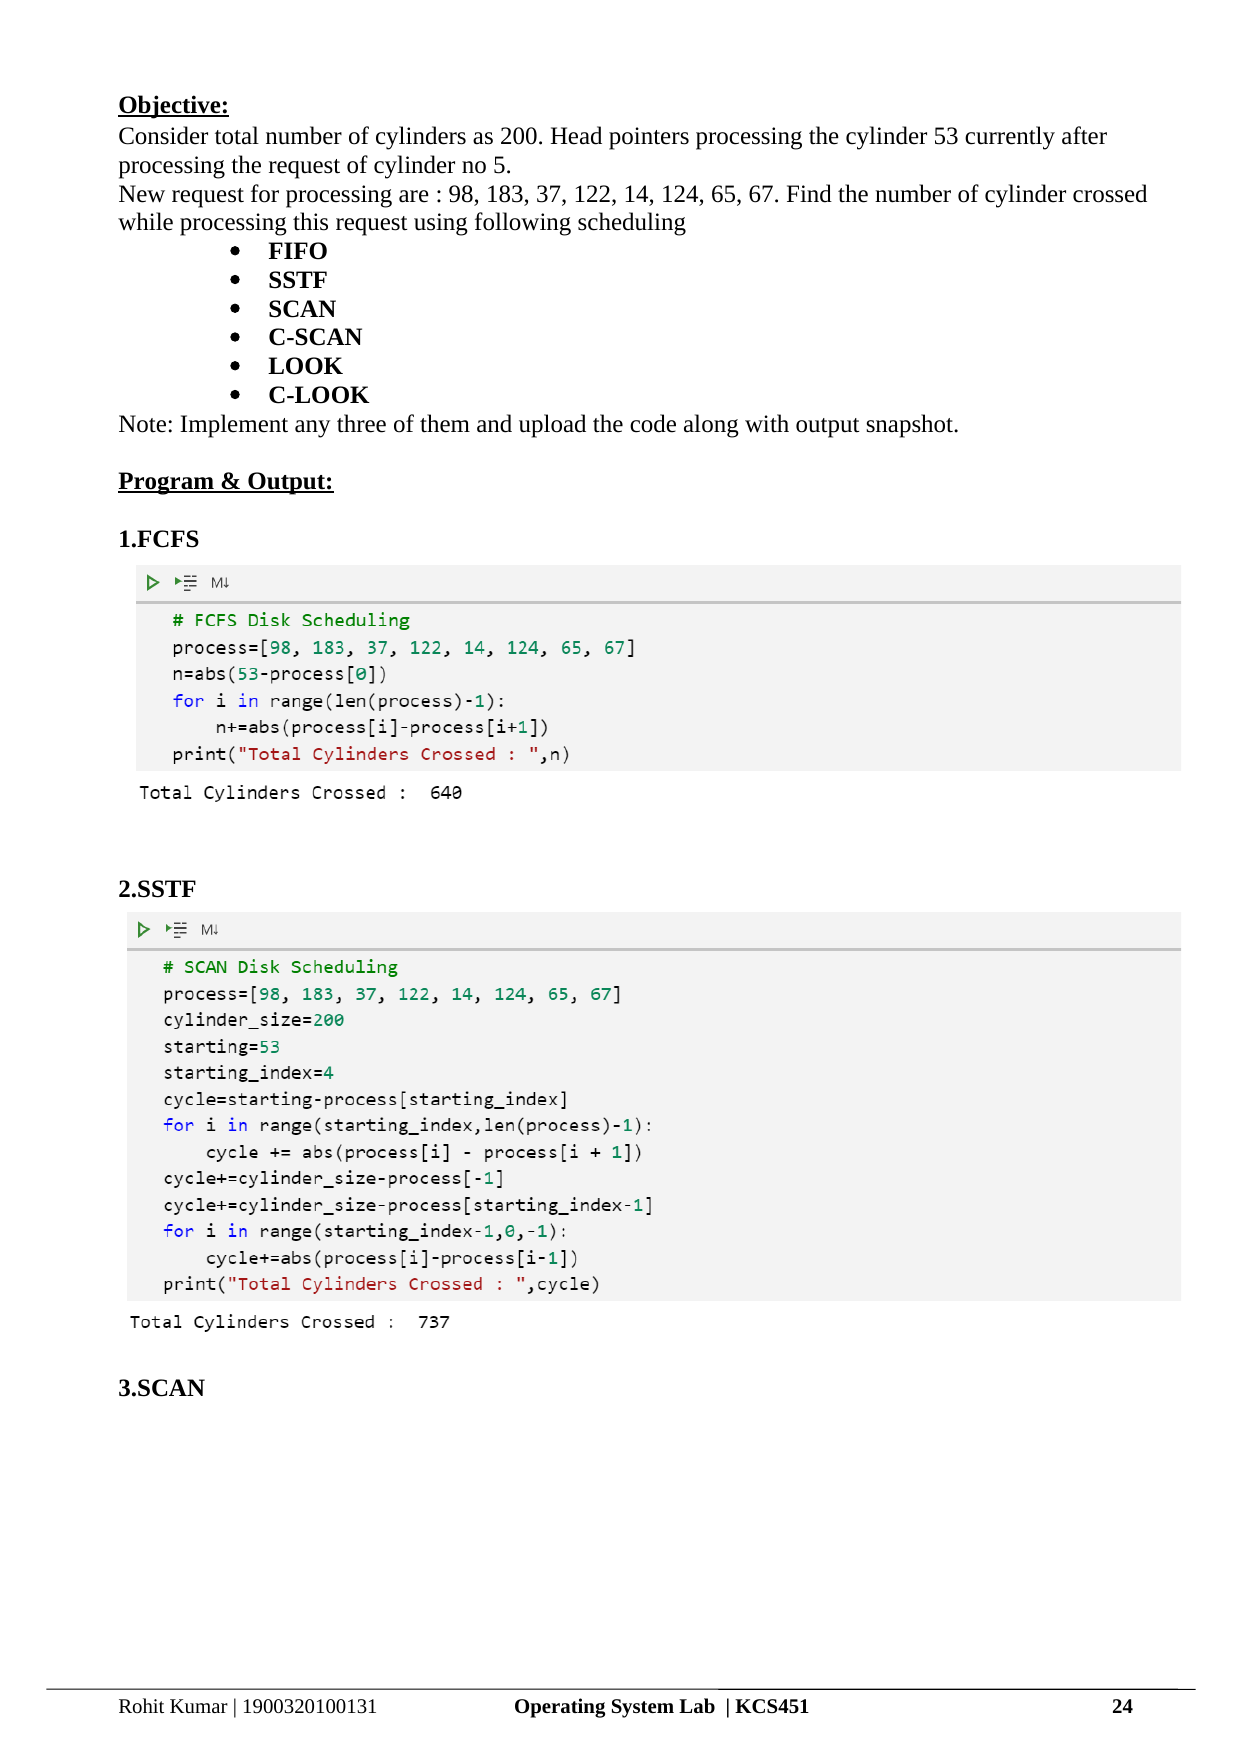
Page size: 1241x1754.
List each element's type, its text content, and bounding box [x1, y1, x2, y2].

list LOOK [231, 351, 1181, 380]
text 1.FCFS [118, 524, 1181, 552]
text 3.SCAN [118, 1373, 1181, 1402]
list FIFO [231, 236, 1181, 265]
text 2.SSTF [118, 874, 1181, 902]
text Program & Output: [118, 466, 1181, 495]
text Consider total number of cylinders as 200. Head pointers processing the cylinder 53 currently after processing the request of cylinder no 5. [118, 121, 1181, 179]
list C-LOOK [231, 380, 1181, 409]
list SCAN [231, 294, 1181, 322]
text New request for processing are : 98, 183, 37, 122, 14, 124, 65, 67. Find the number of cylinder crossed while processing this request using following scheduling [118, 179, 1181, 236]
text Objective: [118, 90, 1181, 119]
list C-SCAN [231, 322, 1181, 351]
list SSTF [231, 265, 1181, 294]
text Note: Implement any three of them and upload the code along with output snapshot. [118, 409, 1181, 437]
picture [118, 902, 1182, 1345]
picture [118, 552, 1182, 815]
